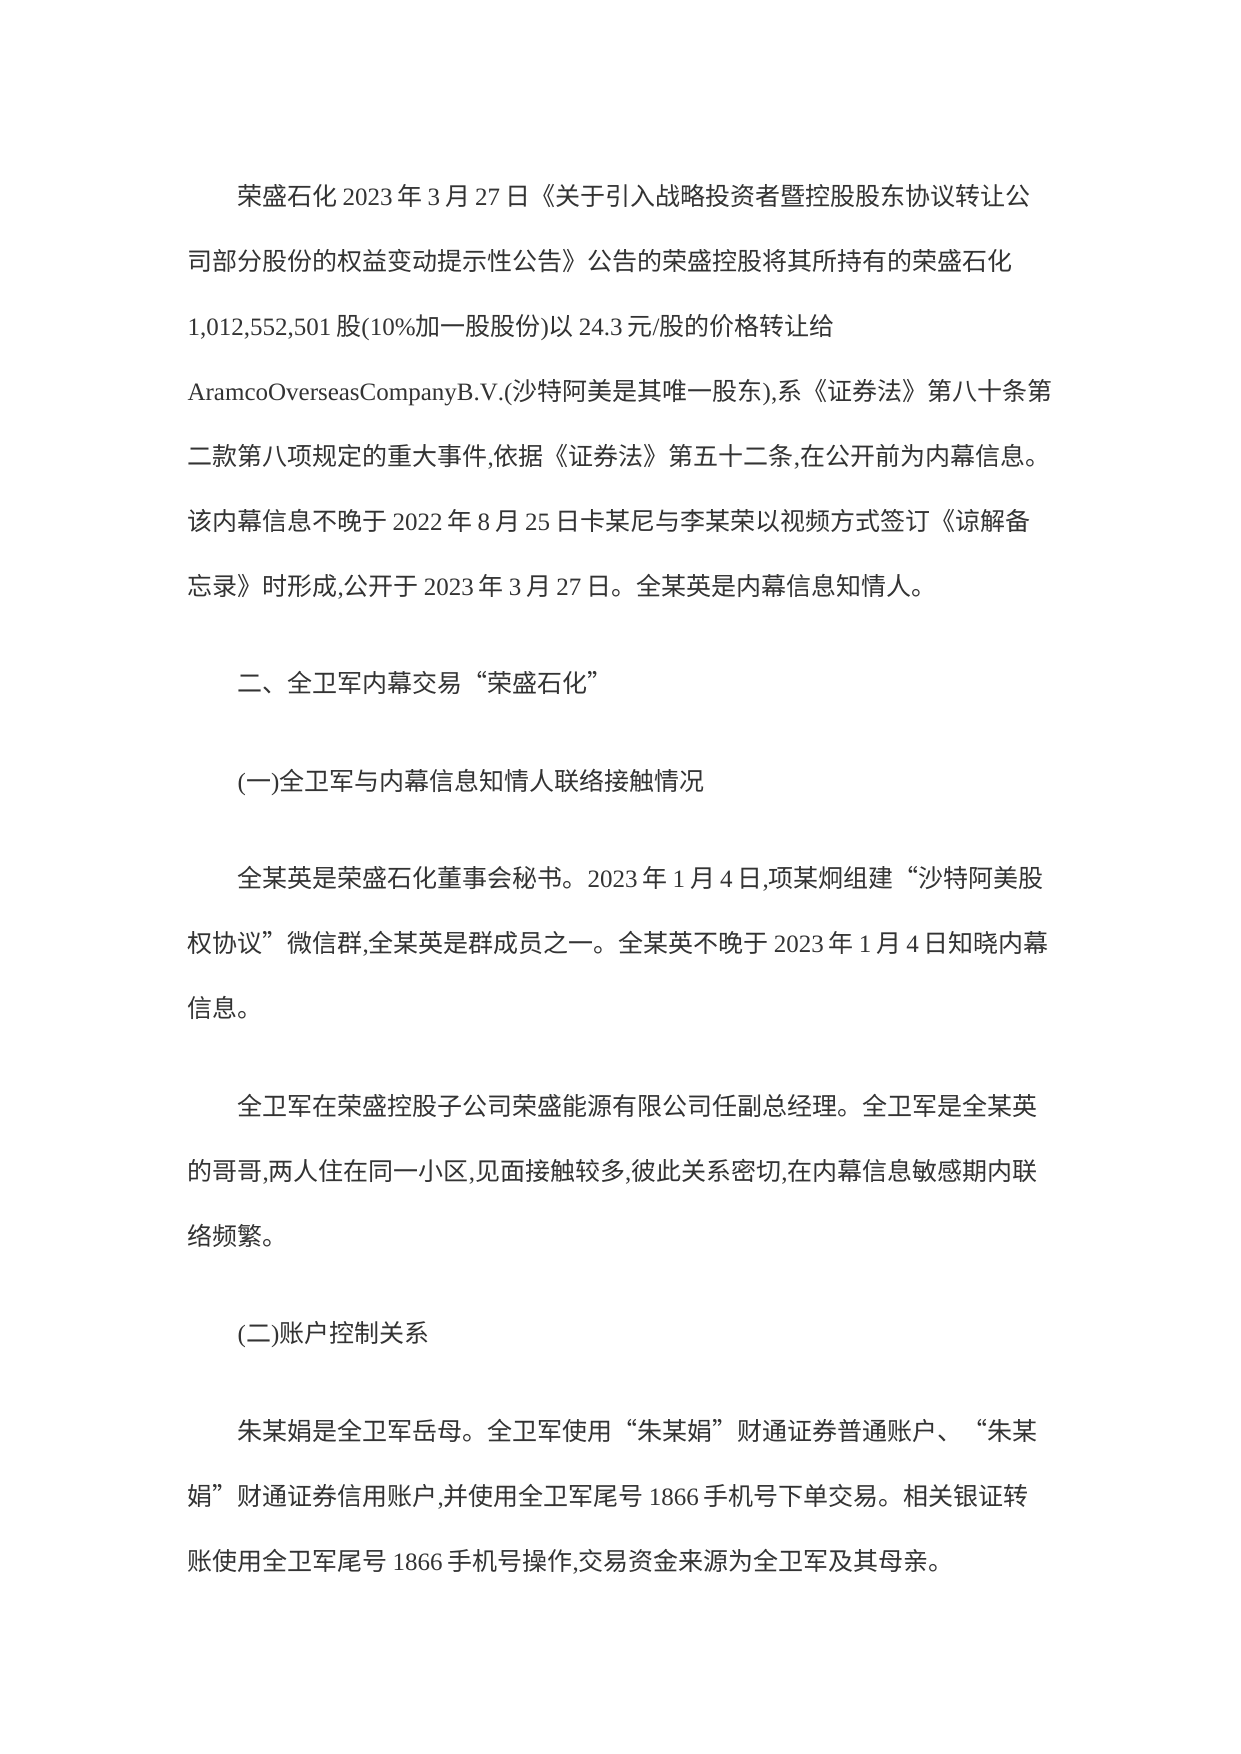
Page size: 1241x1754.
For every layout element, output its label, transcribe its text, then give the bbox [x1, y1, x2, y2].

text 二、全卫军内幕交易“荣盛石化” [187, 649, 1053, 714]
text 荣盛石化2023年3月27日《关于引入战略投资者暨控股股东协议转让公司部分股份的权益变动提示性公告》公告的荣盛控股将其所持有的荣盛石化1,012,552,501股(10%加一股股份)以24.3元/股的价格转让给AramcoOverseasCompanyB.V.(沙特阿美是其唯一股东),系《证券法》第八十条第二款第八项规定的重大事件,依据《证券法》第五十二条,在公开前为内幕信息。该内幕信息不晚于2022年8月25日卡某尼与李某荣以视频方式签订《谅解备忘录》时形成,公开于2023年3月27日。全某英是内幕信息知情人。 [187, 162, 1053, 617]
text (二)账户控制关系 [187, 1299, 1053, 1364]
text 朱某娟是全卫军岳母。全卫军使用“朱某娟”财通证券普通账户、“朱某娟”财通证券信用账户,并使用全卫军尾号1866手机号下单交易。相关银证转账使用全卫军尾号1866手机号操作,交易资金来源为全卫军及其母亲。 [187, 1397, 1053, 1592]
text (一)全卫军与内幕信息知情人联络接触情况 [187, 747, 1053, 812]
text 全卫军在荣盛控股子公司荣盛能源有限公司任副总经理。全卫军是全某英的哥哥,两人住在同一小区,见面接触较多,彼此关系密切,在内幕信息敏感期内联络频繁。 [187, 1072, 1053, 1267]
text 全某英是荣盛石化董事会秘书。2023年1月4日,项某炯组建“沙特阿美股权协议”微信群,全某英是群成员之一。全某英不晚于2023年1月4日知晓内幕信息。 [187, 844, 1053, 1039]
